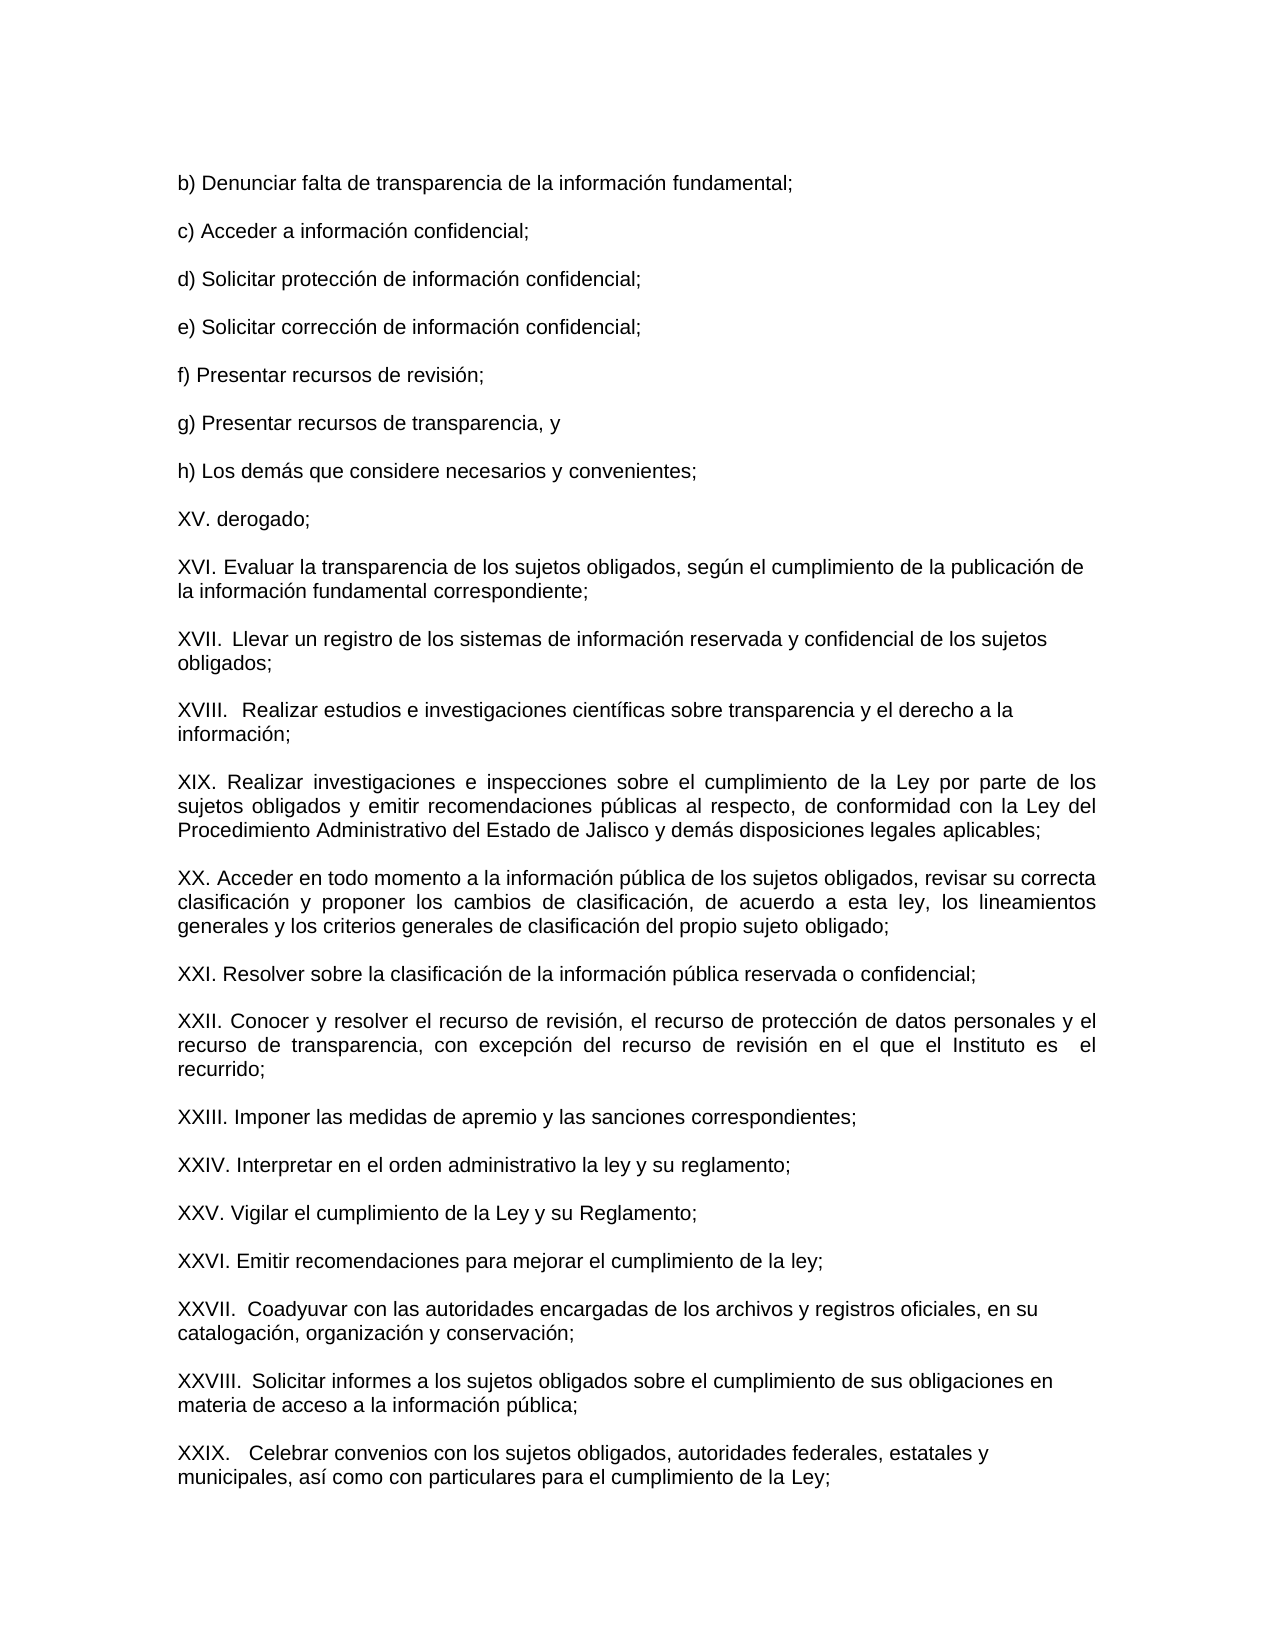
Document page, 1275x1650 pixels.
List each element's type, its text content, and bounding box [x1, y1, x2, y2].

list Coadyuvar con las autoridades encargadas de los archivos y registros oficiales, en su catalogación, organización y conservación; [177, 1297, 1097, 1345]
list Solicitar corrección de información confidencial; [177, 315, 1108, 339]
list Acceder a información confidencial; [177, 219, 1108, 243]
list Vigilar el cumplimiento de la Ley y su Reglamento; [177, 1201, 1108, 1225]
list Solicitar informes a los sujetos obligados sobre el cumplimiento de sus obligaciones en materia de acceso a la información pública; [177, 1369, 1098, 1417]
list Evaluar la transparencia de los sujetos obligados, según el cumplimiento de la publicación de la información fundamental correspondiente; [177, 554, 1097, 602]
list Presentar recursos de revisión; [177, 363, 1108, 387]
list Realizar investigaciones e inspecciones sobre el cumplimiento de la Ley por parte de los sujetos obligados y emitir recomendaciones públicas al respecto, de conformidad con la Ley del Procedimiento Administrativo del Estado de Jalisco y demás disposiciones legales aplicables; [177, 770, 1097, 842]
list Presentar recursos de transparencia, y [177, 411, 1108, 435]
list Conocer y resolver el recurso de revisión, el recurso de protección de datos personales y el recurso de transparencia, con excepción del recurso de revisión en el que el Instituto es el recurrido; [177, 1009, 1098, 1081]
list Interpretar en el orden administrativo la ley y su reglamento; [177, 1153, 1108, 1177]
list derogado; [177, 507, 1108, 531]
list Solicitar protección de información confidencial; [177, 267, 1108, 291]
list Imponer las medidas de apremio y las sanciones correspondientes; [177, 1105, 1108, 1129]
list Celebrar convenios con los sujetos obligados, autoridades federales, estatales y municipales, así como con particulares para el cumplimiento de la Ley; [177, 1441, 1097, 1488]
list Realizar estudios e investigaciones científicas sobre transparencia y el derecho a la información; [177, 698, 1097, 746]
list Resolver sobre la clasificación de la información pública reservada o confidencial; [177, 961, 1108, 985]
list Emitir recomendaciones para mejorar el cumplimiento de la ley; [177, 1249, 1108, 1273]
list Los demás que considere necesarios y convenientes; [177, 459, 1108, 483]
list Acceder en todo momento a la información pública de los sujetos obligados, revisar su correcta clasificación y proponer los cambios de clasificación, de acuerdo a esta ley, los lineamientos generales y los criterios generales de clasificación del propio sujeto obligado; [177, 866, 1097, 938]
list Denunciar falta de transparencia de la información fundamental; [177, 171, 1108, 195]
list Llevar un registro de los sistemas de información reservada y confidencial de los sujetos obligados; [177, 626, 1097, 674]
